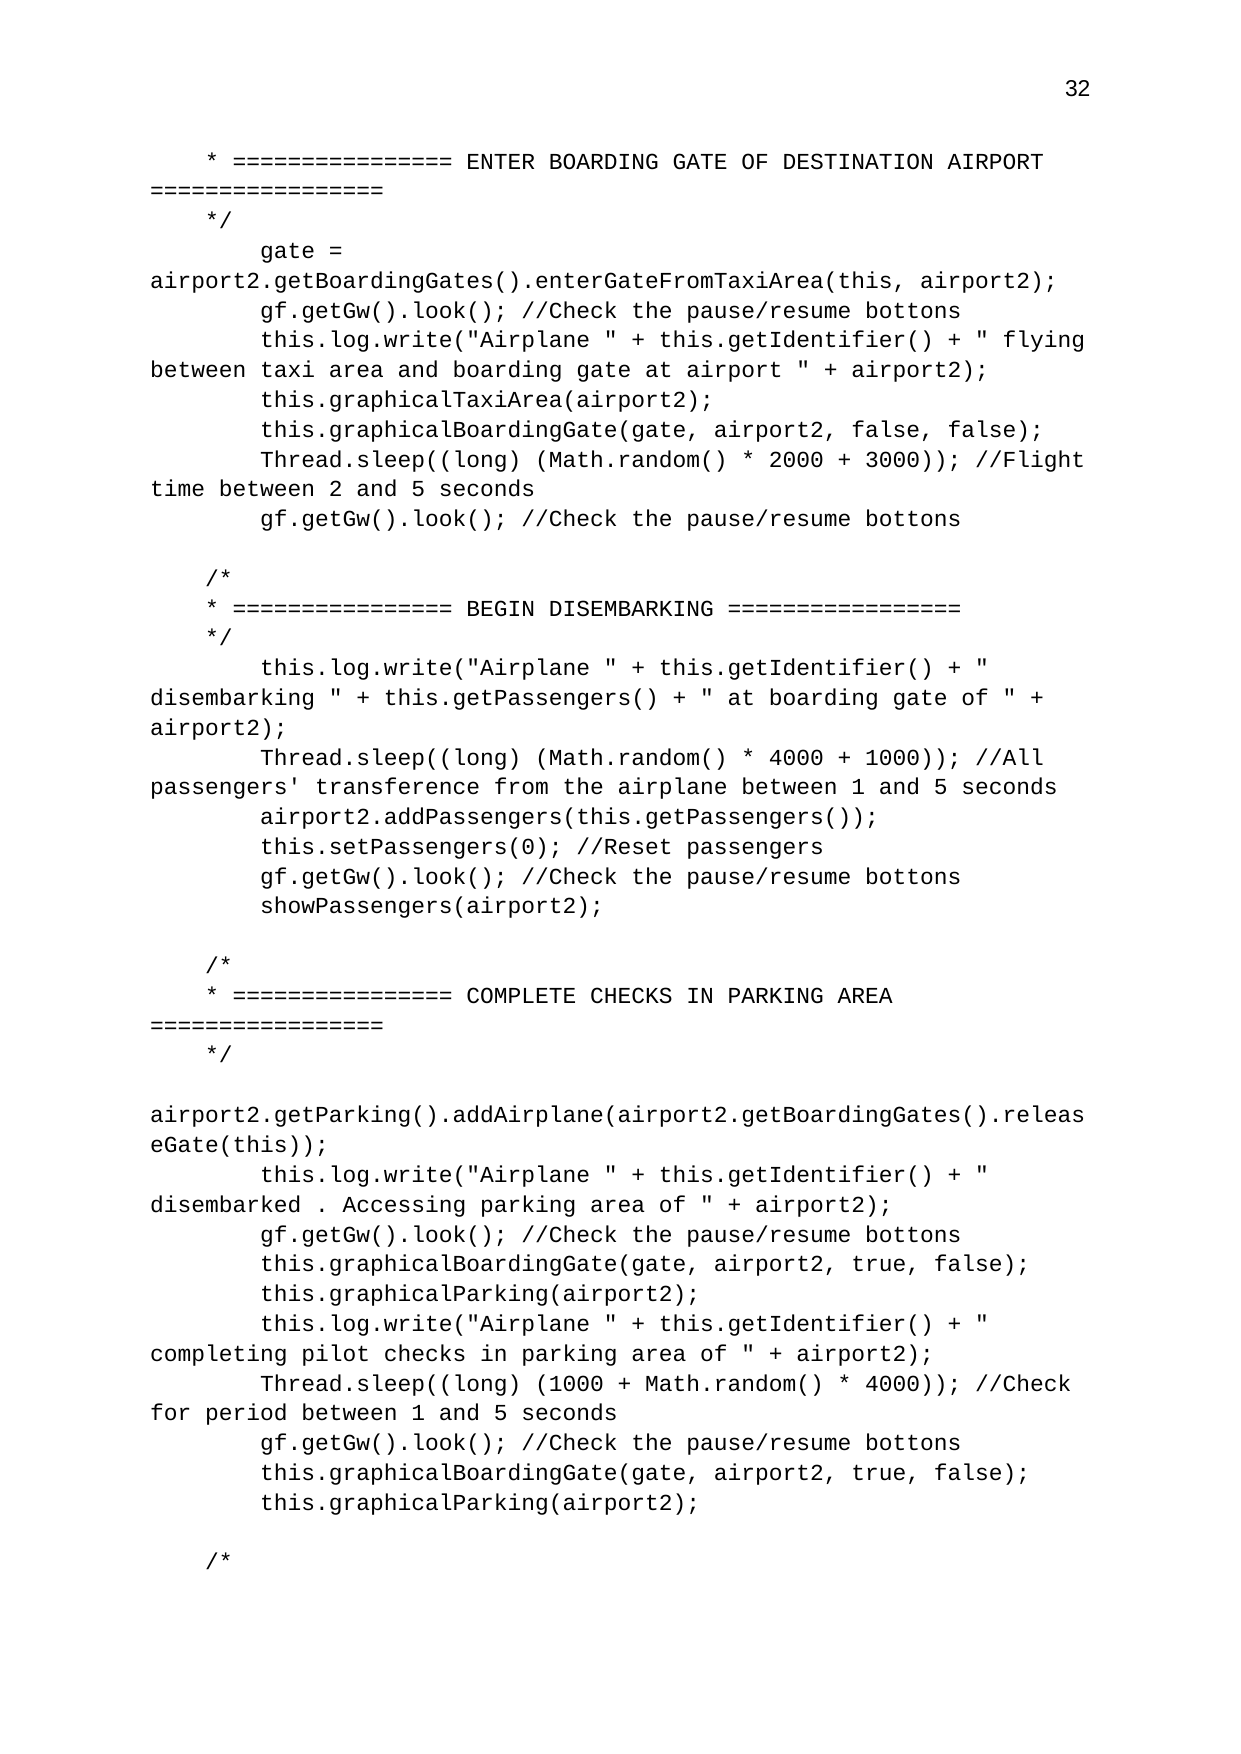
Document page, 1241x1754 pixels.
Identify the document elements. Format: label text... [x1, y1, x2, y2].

text Thread.sleep((long) (1000 + Math.random() * 4000)); //Check for period between 1 and 5 seconds [150, 1372, 1090, 1428]
text gf.getGw().look(); //Check the pause/resume bottons [150, 507, 1090, 533]
text gf.getGw().look(); //Check the pause/resume bottons [150, 1223, 1090, 1249]
text this.graphicalBoardingGate(gate, airport2, true, false); [150, 1253, 1090, 1279]
text gf.getGw().look(); //Check the pause/resume bottons [150, 865, 1090, 891]
text this.graphicalBoardingGate(gate, airport2, false, false); [150, 418, 1090, 444]
text /* [150, 567, 1090, 593]
text */ [150, 209, 1090, 236]
text gf.getGw().look(); //Check the pause/resume bottons [150, 299, 1090, 325]
text this.graphicalParking(airport2); [150, 1282, 1090, 1308]
text this.setPassengers(0); //Reset passengers [150, 835, 1090, 861]
text gate = airport2.getBoardingGates().enterGateFromTaxiArea(this, airport2); [150, 239, 1090, 295]
text airport2.getParking().addAirplane(airport2.getBoardingGates().releaseGate(this)); [150, 1073, 1090, 1159]
text this.log.write("Airplane " + this.getIdentifier() + " disembarked . Accessing parking area of " + airport2); [150, 1163, 1090, 1219]
text */ [150, 627, 1090, 653]
text Thread.sleep((long) (Math.random() * 4000 + 1000)); //All passengers' transference from the airplane between 1 and 5 seconds [150, 746, 1090, 802]
text /* [150, 954, 1090, 980]
text * ================ BEGIN DISEMBARKING ================= [150, 597, 1090, 623]
text */ [150, 1044, 1090, 1070]
text showPassengers(airport2); [150, 895, 1090, 921]
text /* [150, 1551, 1090, 1577]
text this.log.write("Airplane " + this.getIdentifier() + " disembarking " + this.getPassengers() + " at boarding gate of " + airport2); [150, 656, 1090, 742]
text this.graphicalParking(airport2); [150, 1491, 1090, 1517]
text Thread.sleep((long) (Math.random() * 2000 + 3000)); //Flight time between 2 and 5 seconds [150, 448, 1090, 504]
text * ================ COMPLETE CHECKS IN PARKING AREA ================= [150, 984, 1090, 1040]
text gf.getGw().look(); //Check the pause/resume bottons [150, 1431, 1090, 1457]
text this.log.write("Airplane " + this.getIdentifier() + " completing pilot checks in parking area of " + airport2); [150, 1312, 1090, 1368]
text this.graphicalTaxiArea(airport2); [150, 388, 1090, 414]
text this.graphicalBoardingGate(gate, airport2, true, false); [150, 1461, 1090, 1487]
text airport2.addPassengers(this.getPassengers()); [150, 805, 1090, 831]
text * ================ ENTER BOARDING GATE OF DESTINATION AIRPORT ================= [150, 150, 1090, 206]
text this.log.write("Airplane " + this.getIdentifier() + " flying between taxi area and boarding gate at airport " + airport2); [150, 329, 1090, 384]
